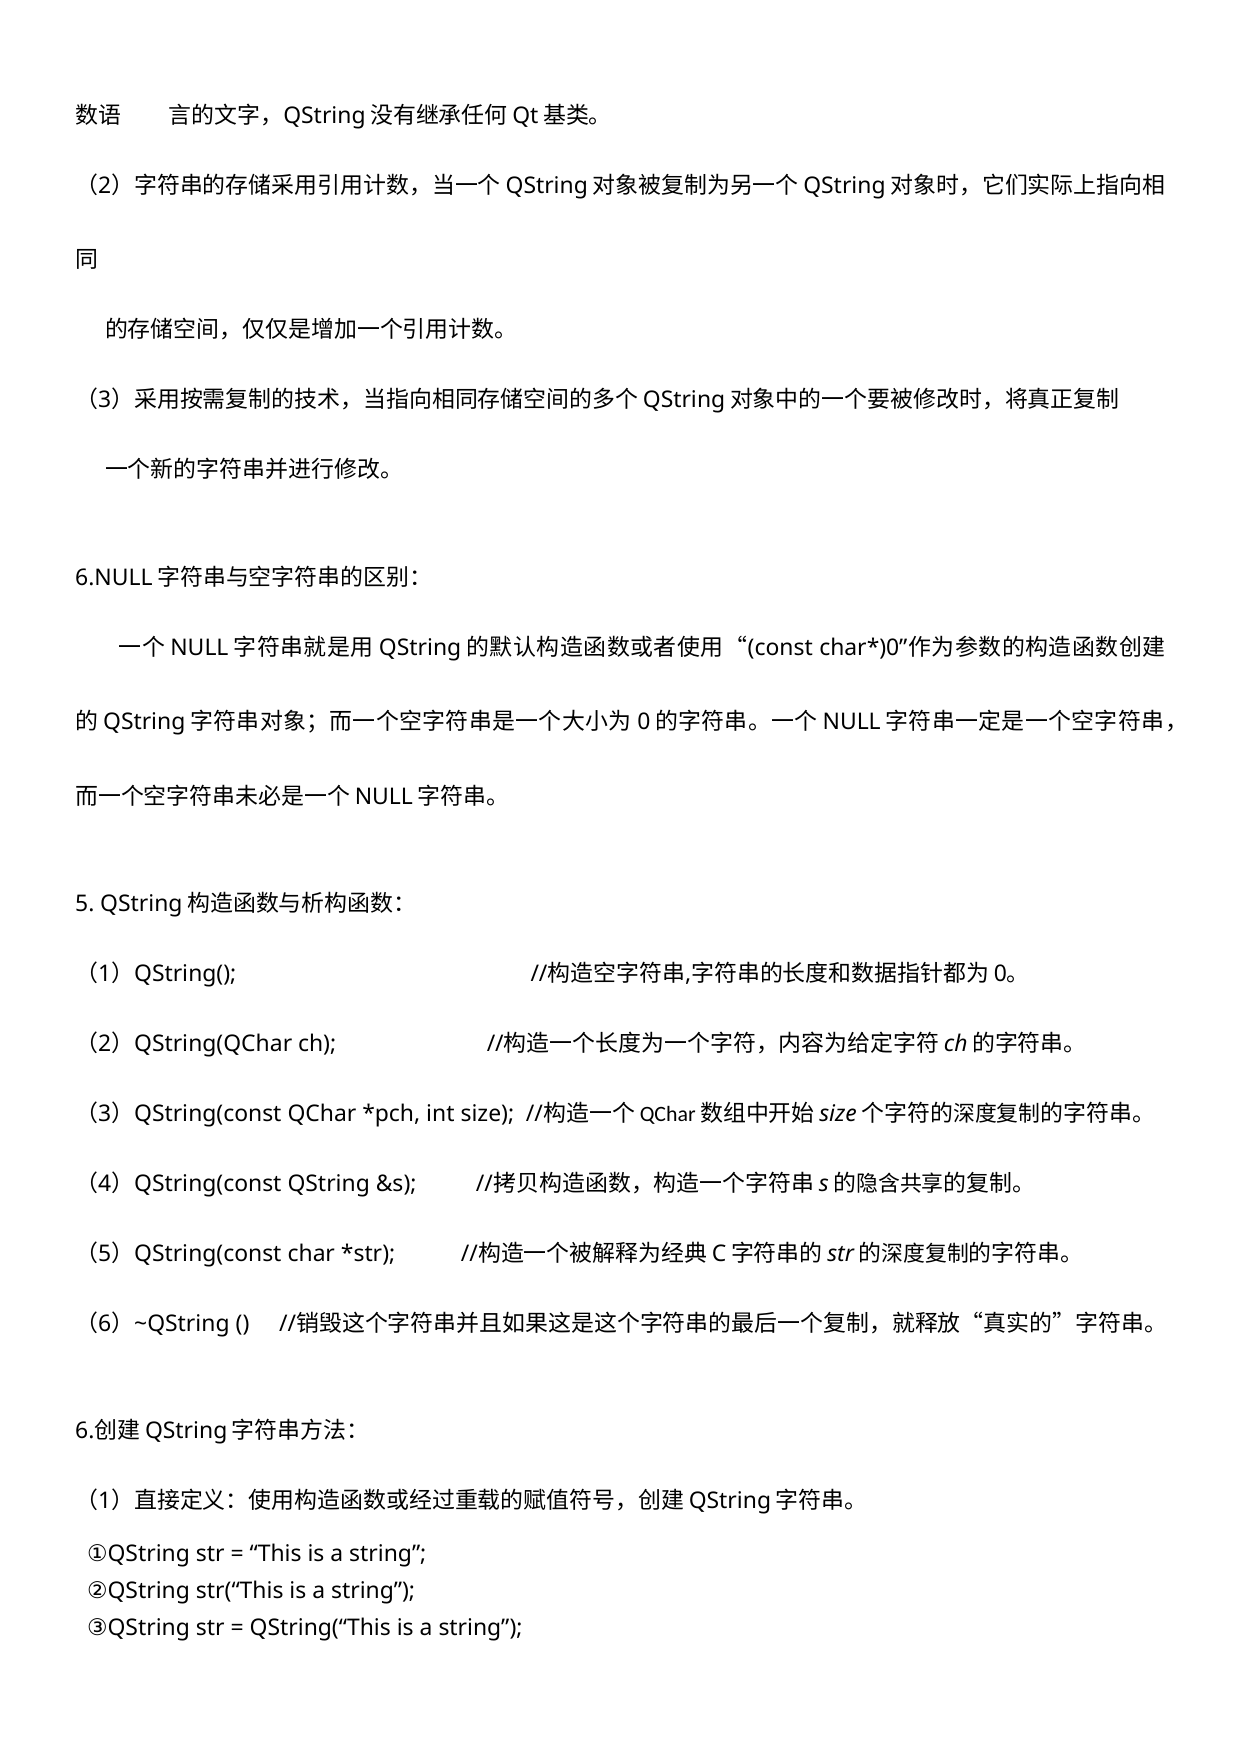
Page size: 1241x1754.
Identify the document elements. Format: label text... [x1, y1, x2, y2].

text （1）直接定义：使用构造函数或经过重载的赋值符号，创建QString字符串。 [75, 1466, 1165, 1531]
text （6）~QString () //销毁这个字符串并且如果这是这个字符串的最后一个复制，就释放“真实的”字符串。 [75, 1289, 1165, 1354]
text 一个NULL字符串就是用QString的默认构造函数或者使用“(const char*)0”作为参数的构造函数创建的QString字符串对象；而一个空字符串是一个大小为0的字符串。一个NULL字符串一定是一个空字符串，而一个空字符串未必是一个NULL字符串。 [75, 612, 1165, 827]
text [75, 81, 1165, 146]
text 6.NULL字符串与空字符串的区别： [75, 542, 1165, 607]
text （1）QString(); //构造空字符串,字符串的长度和数据指针都为0。 [75, 939, 1165, 1004]
text ①QString str = “This is a string”; [75, 1536, 1165, 1569]
text 6.创建QString字符串方法： [75, 1396, 1165, 1461]
text 的存储空间，仅仅是增加一个引用计数。 [75, 295, 1165, 360]
text ③QString str = QString(“This is a string”); [75, 1611, 1165, 1643]
text （4）QString(const QString &s); //拷贝构造函数，构造一个字符串s的隐含共享的复制。 [75, 1149, 1165, 1214]
text （5）QString(const char *str); //构造一个被解释为经典C字符串的str的深度复制的字符串。 [75, 1219, 1165, 1284]
text （3）QString(const QChar *pch, int size); //构造一个QChar数组中开始size个字符的深度复制的字符串。 [75, 1079, 1165, 1144]
text （2）QString(QChar ch); //构造一个长度为一个字符，内容为给定字符ch的字符串。 [75, 1009, 1165, 1074]
text 一个新的字符串并进行修改。 [75, 435, 1165, 500]
text （2）字符串的存储采用引用计数，当一个QString对象被复制为另一个QString对象时，它们实际上指向相同 [75, 151, 1165, 290]
text ②QString str(“This is a string”); [75, 1573, 1165, 1606]
text （3）采用按需复制的技术，当指向相同存储空间的多个QString对象中的一个要被修改时，将真正复制 [75, 365, 1165, 430]
text 5. QString构造函数与析构函数： [75, 869, 1165, 934]
